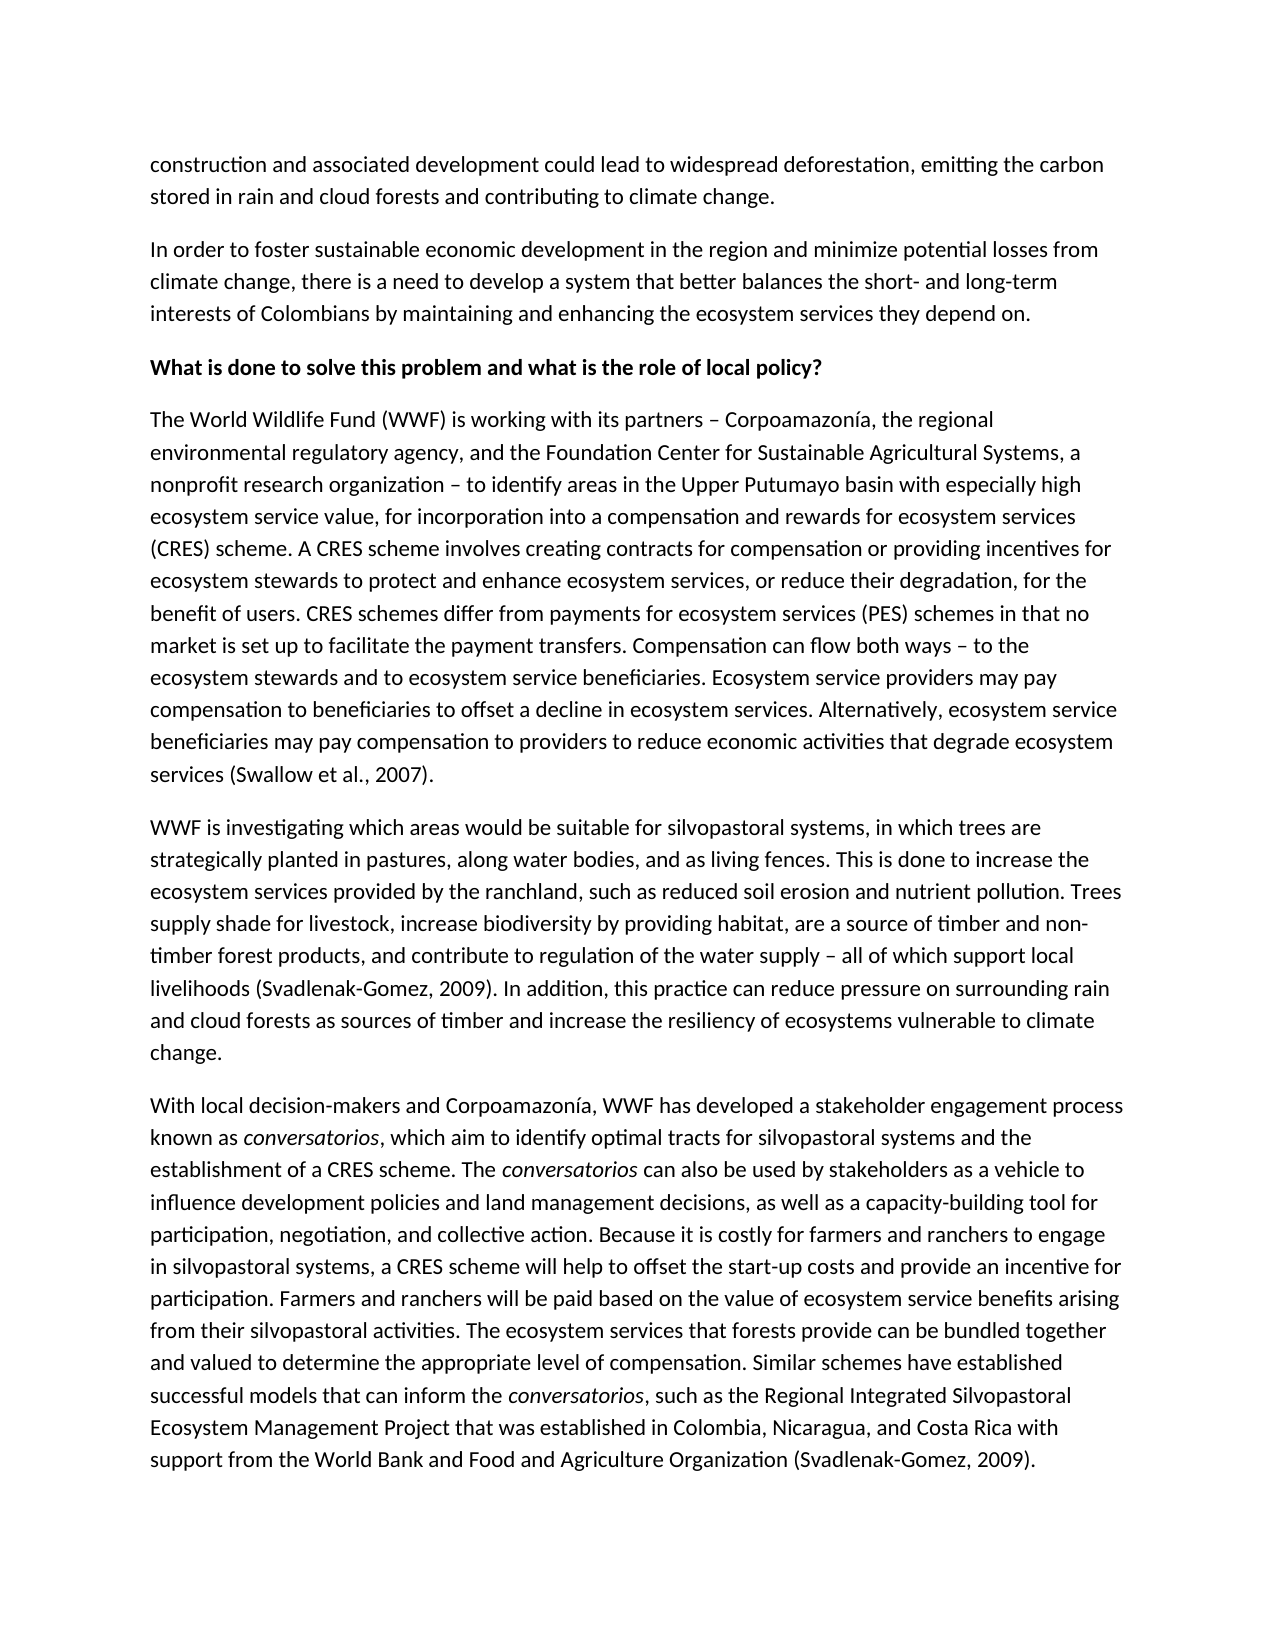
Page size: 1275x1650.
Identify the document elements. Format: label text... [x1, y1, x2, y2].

text WWF is investigating which areas would be suitable for silvopastoral systems, in which trees are strategically planted in pastures, along water bodies, and as living fences. This is done to increase the ecosystem services provided by the ranchland, such as reduced soil erosion and nutrient pollution. Trees supply shade for livestock, increase biodiversity by providing habitat, are a source of timber and non-timber forest products, and contribute to regulation of the water supply – all of which support local livelihoods (Svadlenak-Gomez, 2009). In addition, this practice can reduce pressure on surrounding rain and cloud forests as sources of timber and increase the resiliency of ecosystems vulnerable to climate change. [150, 813, 1125, 1066]
text With local decision-makers and Corpoamazonía, WWF has developed a stakeholder engagement process known as conversatorios, which aim to identify optimal tracts for silvopastoral systems and the establishment of a CRES scheme. The conversatorios can also be used by stakeholders as a vehicle to influence development policies and land management decisions, as well as a capacity-building tool for participation, negotiation, and collective action. Because it is costly for farmers and ranchers to engage in silvopastoral systems, a CRES scheme will help to offset the start-up costs and provide an incentive for participation. Farmers and ranchers will be paid based on the value of ecosystem service benefits arising from their silvopastoral activities. The ecosystem services that forests provide can be bundled together and valued to determine the appropriate level of compensation. Similar schemes have established successful models that can inform the conversatorios, such as the Regional Integrated Silvopastoral Ecosystem Management Project that was established in Colombia, Nicaragua, and Costa Rica with support from the World Bank and Food and Agriculture Organization (Svadlenak-Gomez, 2009). [150, 1091, 1125, 1473]
text What is done to solve this problem and what is the role of local policy? [150, 353, 1125, 381]
text The World Wildlife Fund (WWF) is working with its partners – Corpoamazonía, the regional environmental regulatory agency, and the Foundation Center for Sustainable Agricultural Systems, a nonprofit research organization – to identify areas in the Upper Putumayo basin with especially high ecosystem service value, for incorporation into a compensation and rewards for ecosystem services (CRES) scheme. A CRES scheme involves creating contracts for compensation or providing incentives for ecosystem stewards to protect and enhance ecosystem services, or reduce their degradation, for the benefit of users. CRES schemes differ from payments for ecosystem services (PES) schemes in that no market is set up to facilitate the payment transfers. Compensation can flow both ways – to the ecosystem stewards and to ecosystem service beneficiaries. Ecosystem service providers may pay compensation to beneficiaries to offset a decline in ecosystem services. Alternatively, ecosystem service beneficiaries may pay compensation to providers to reduce economic activities that degrade ecosystem services (Swallow et al., 2007). [150, 406, 1125, 788]
text In order to foster sustainable economic development in the region and minimize potential losses from climate change, there is a need to develop a system that better balances the short- and long-term interests of Colombians by maintaining and enhancing the ecosystem services they depend on. [150, 235, 1125, 328]
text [150, 150, 1125, 210]
